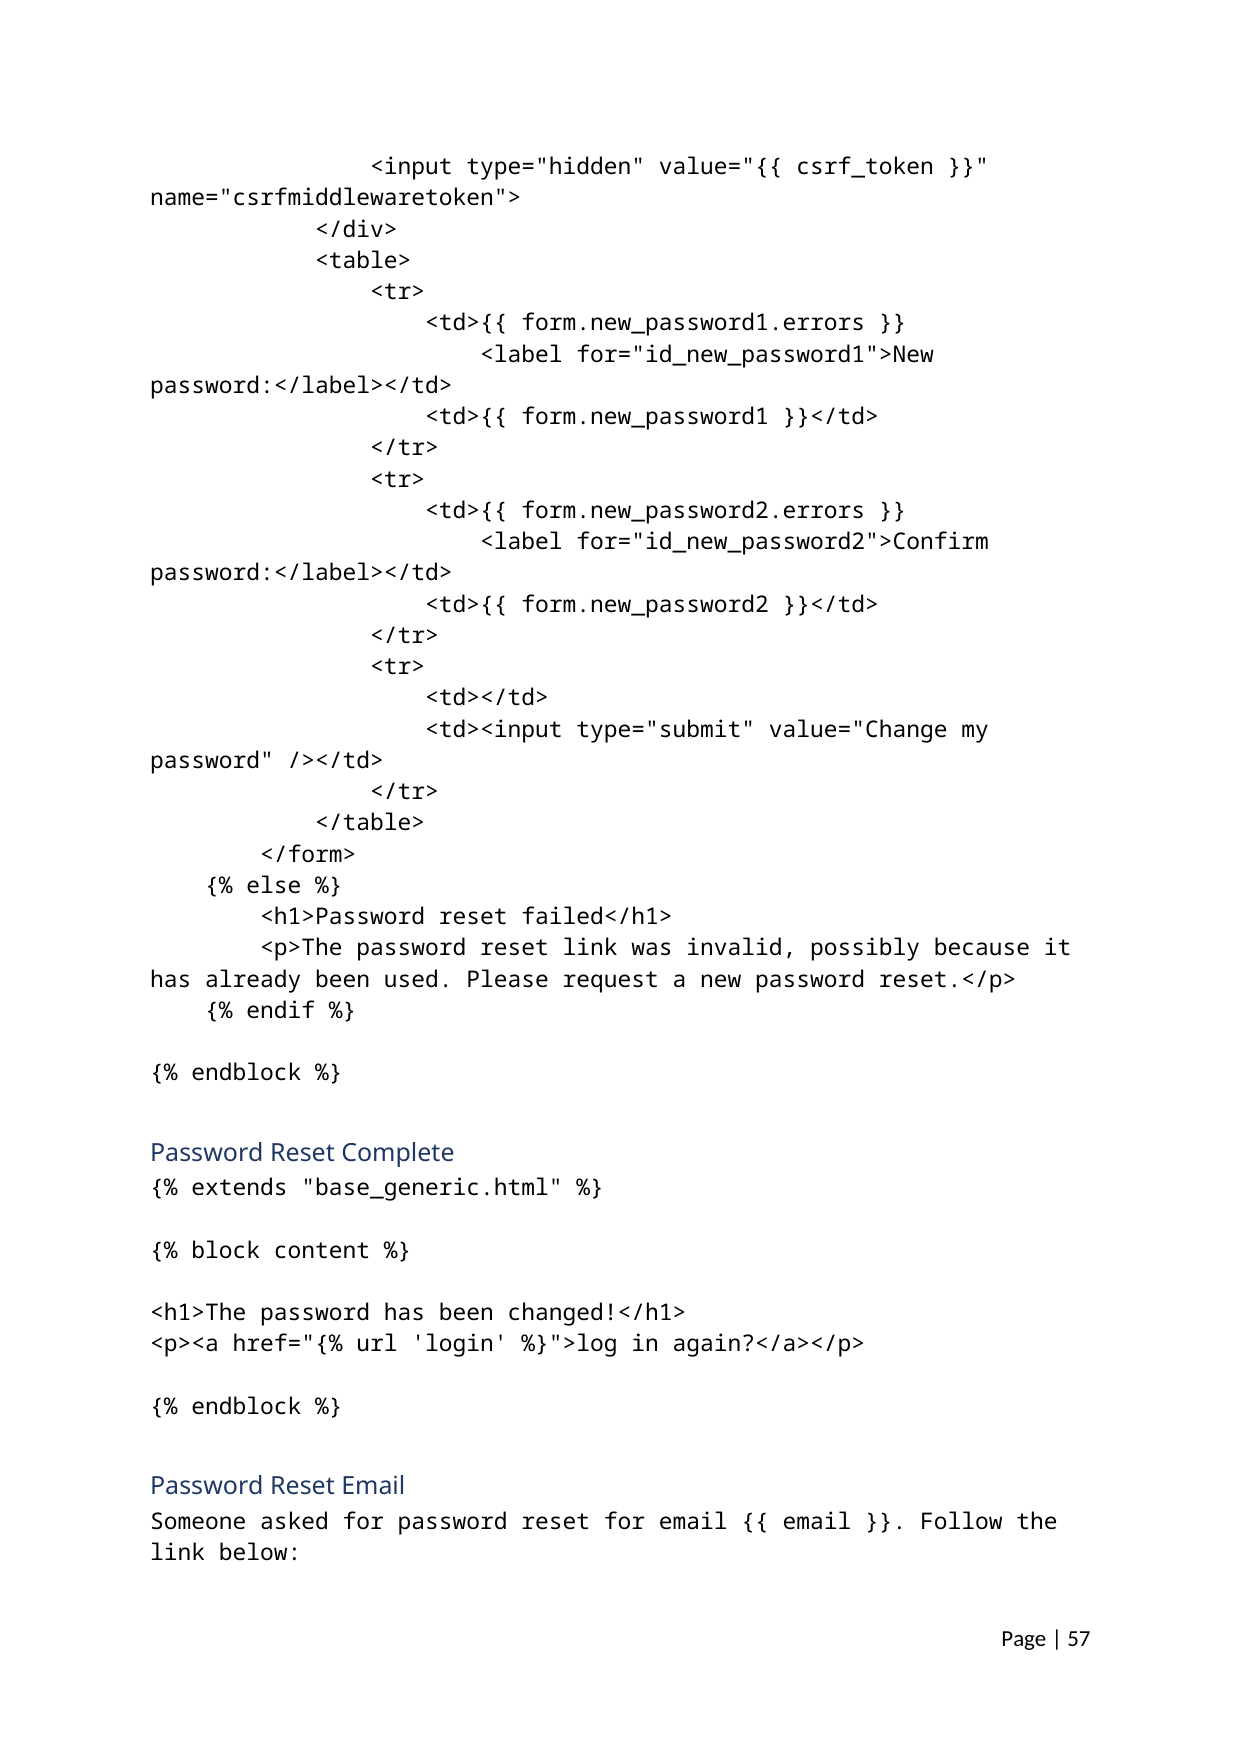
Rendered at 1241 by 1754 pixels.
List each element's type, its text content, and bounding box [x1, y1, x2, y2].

text <td></td> [150, 681, 1090, 712]
text <td><input type="submit" value="Change my password" /></td> [150, 712, 1090, 775]
text {% block content %} [150, 1234, 1090, 1265]
text {% else %} [150, 869, 1090, 900]
text </div> [150, 212, 1090, 244]
subtitle Password Reset Complete [150, 1134, 1090, 1168]
text <p>The password reset link was invalid, possibly because it has already been used. Please request a new password reset.</p> [150, 931, 1090, 994]
text <td>{{ form.new_password2 }}</td> [150, 587, 1090, 619]
text </tr> [150, 775, 1090, 806]
text <tr> [150, 275, 1090, 306]
text <tr> [150, 650, 1090, 681]
text <h1>Password reset failed</h1> [150, 900, 1090, 931]
text <tr> [150, 462, 1090, 494]
text <p><a href="{% url 'login' %}">log in again?</a></p> [150, 1327, 1090, 1359]
text <td>{{ form.new_password2.errors }} [150, 494, 1090, 525]
text </tr> [150, 431, 1090, 462]
text {% extends "base_generic.html" %} [150, 1171, 1090, 1202]
text </tr> [150, 619, 1090, 650]
text {% endif %} [150, 994, 1090, 1025]
text <table> [150, 244, 1090, 275]
text Someone asked for password reset for email {{ email }}. Follow the link below: [150, 1505, 1090, 1567]
text </form> [150, 837, 1090, 869]
text <td>{{ form.new_password1 }}</td> [150, 400, 1090, 431]
text </table> [150, 806, 1090, 837]
text <h1>The password has been changed!</h1> [150, 1296, 1090, 1327]
text <label for="id_new_password1">New password:</label></td> [150, 337, 1090, 400]
text <input type="hidden" value="{{ csrf_token }}" name="csrfmiddlewaretoken"> [150, 150, 1090, 212]
text <td>{{ form.new_password1.errors }} [150, 306, 1090, 337]
text {% endblock %} [150, 1056, 1090, 1087]
text <label for="id_new_password2">Confirm password:</label></td> [150, 525, 1090, 587]
text {% endblock %} [150, 1390, 1090, 1421]
subtitle Password Reset Email [150, 1468, 1090, 1502]
